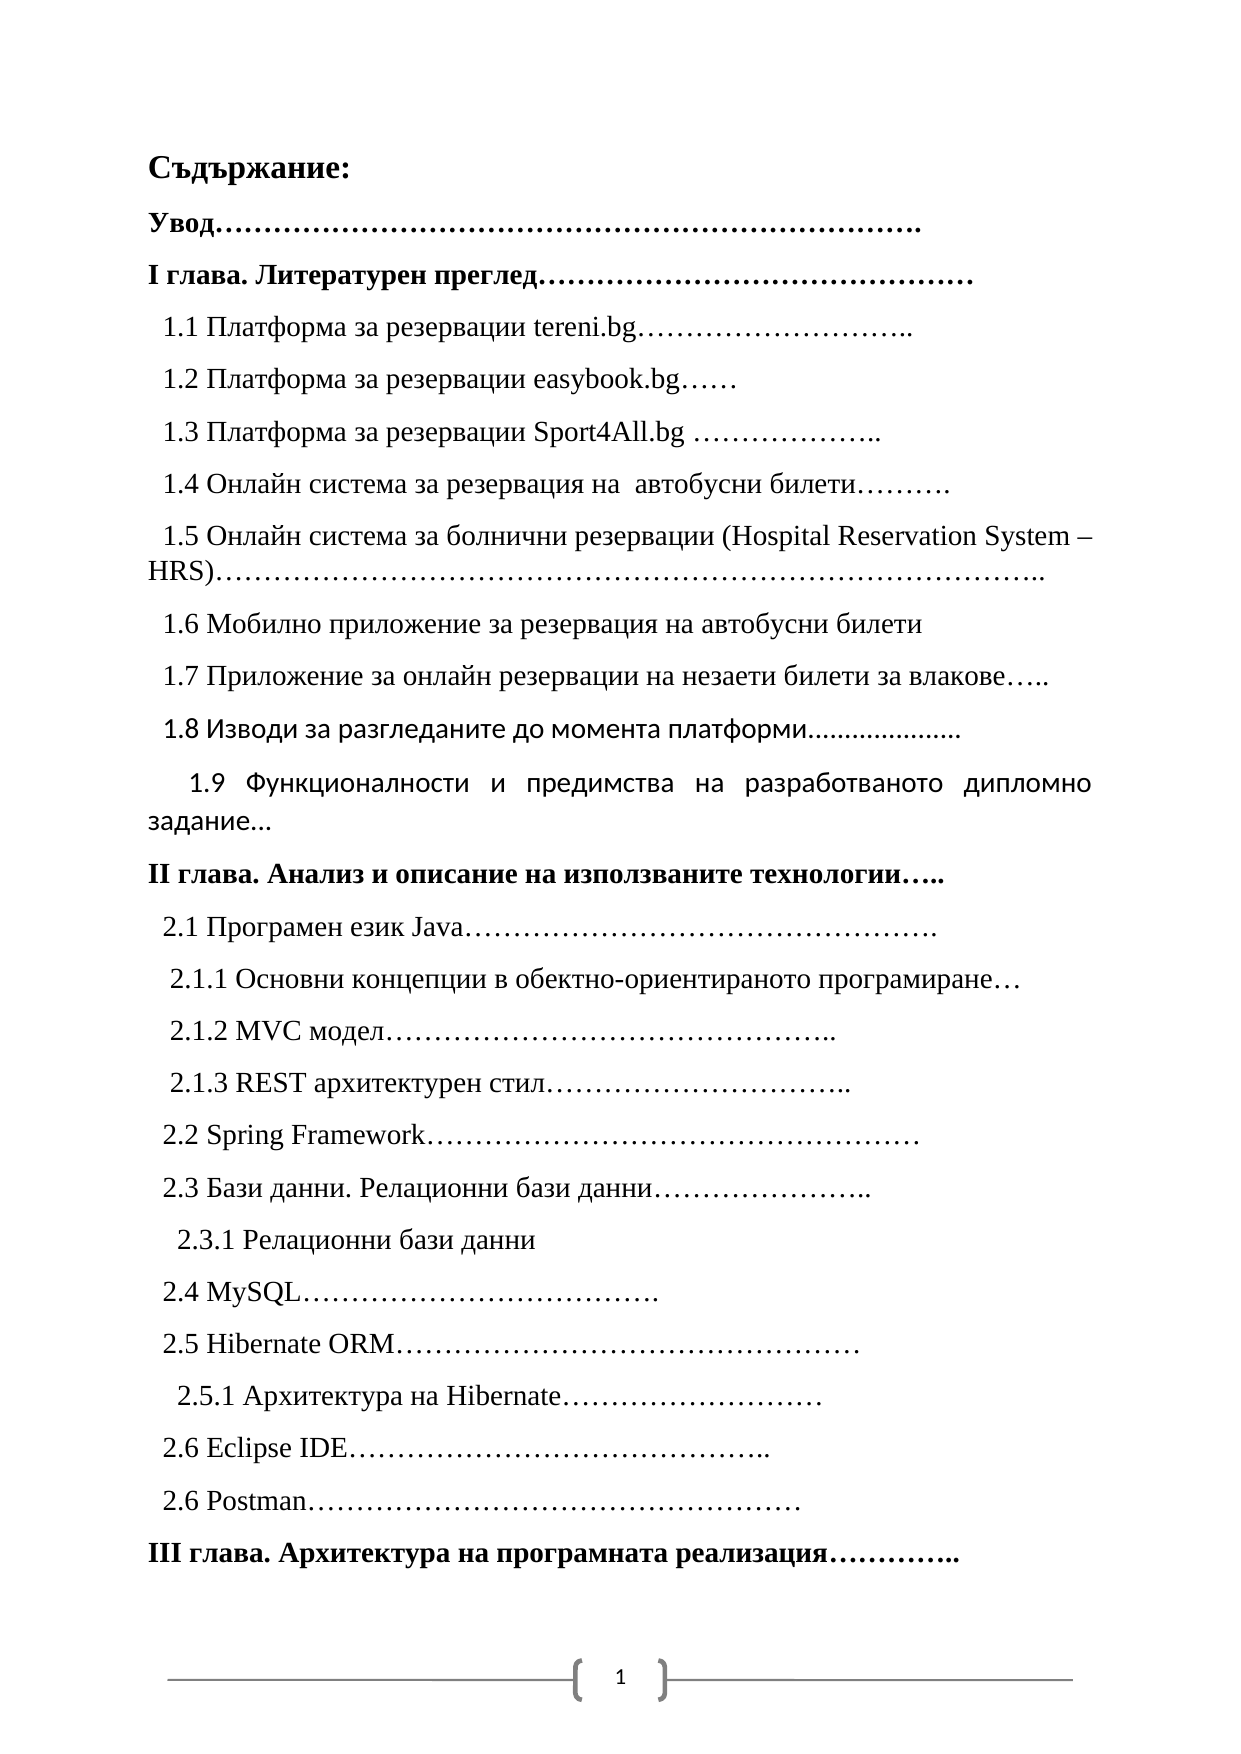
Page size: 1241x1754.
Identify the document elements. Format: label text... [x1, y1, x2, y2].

text 2.6 Eclipse IDE…………………………………….. [148, 1431, 1093, 1464]
text 2.3 Бази данни. Релационни бази данни………………….. [148, 1170, 1093, 1203]
text 2.6 Postman…………………………………………… [148, 1483, 1093, 1516]
text 1.1 Платформа за резервации tereni.bg……………………….. [148, 309, 1093, 343]
text 2.4 MySQL………………………………. [148, 1274, 1093, 1308]
text 1.5 Онлайн система за болнични резервации (Hospital Reservation System – HRS)………………………………………………………………………….. [148, 518, 1093, 587]
text 1.6 Мобилно приложение за резервация на автобусни билети [148, 606, 1093, 639]
text 2.3.1 Релационни бази данни [148, 1222, 1093, 1255]
text II глава. Анализ и описание на използваните технологии….. [148, 857, 1093, 890]
text 1.4 Онлайн система за резервация на автобусни билети………. [148, 466, 1093, 499]
text 2.2 Spring Framework…………………………………………… [148, 1117, 1093, 1151]
text 1.9 Функционалности и предимства на разработваното дипломно задание... [148, 764, 1093, 838]
text 2.1.3 REST архитектурен стил………………………….. [148, 1065, 1093, 1099]
text Увод………………………………………………………………. [148, 205, 1093, 238]
text 1.2 Платформа за резервации easybook.bg…… [148, 361, 1093, 395]
text 2.5.1 Архитектура на Hibernate……………………… [148, 1378, 1093, 1412]
text Съдържание: [148, 148, 1093, 186]
text III глава. Архитектура на програмната реализация………….. [148, 1535, 1093, 1568]
text 1.3 Платформа за резервации Sport4All.bg ……………….. [148, 414, 1093, 447]
text 1.8 Изводи за разгледаните до момента платформи..................... [148, 710, 1093, 746]
text I глава. Литературен преглед……………………………………… [148, 257, 1093, 291]
text 2.1 Програмен език Java…………………………………………. [148, 909, 1093, 942]
text 2.1.2 MVC модел……………………………………….. [148, 1013, 1093, 1047]
text 2.1.1 Основни концепции в обектно-ориентираното програмиране… [148, 961, 1093, 994]
text 1.7 Приложение за онлайн резервации на незаети билети за влакове….. [148, 658, 1093, 691]
text 2.5 Hibernate ORM………………………………………… [148, 1326, 1093, 1360]
